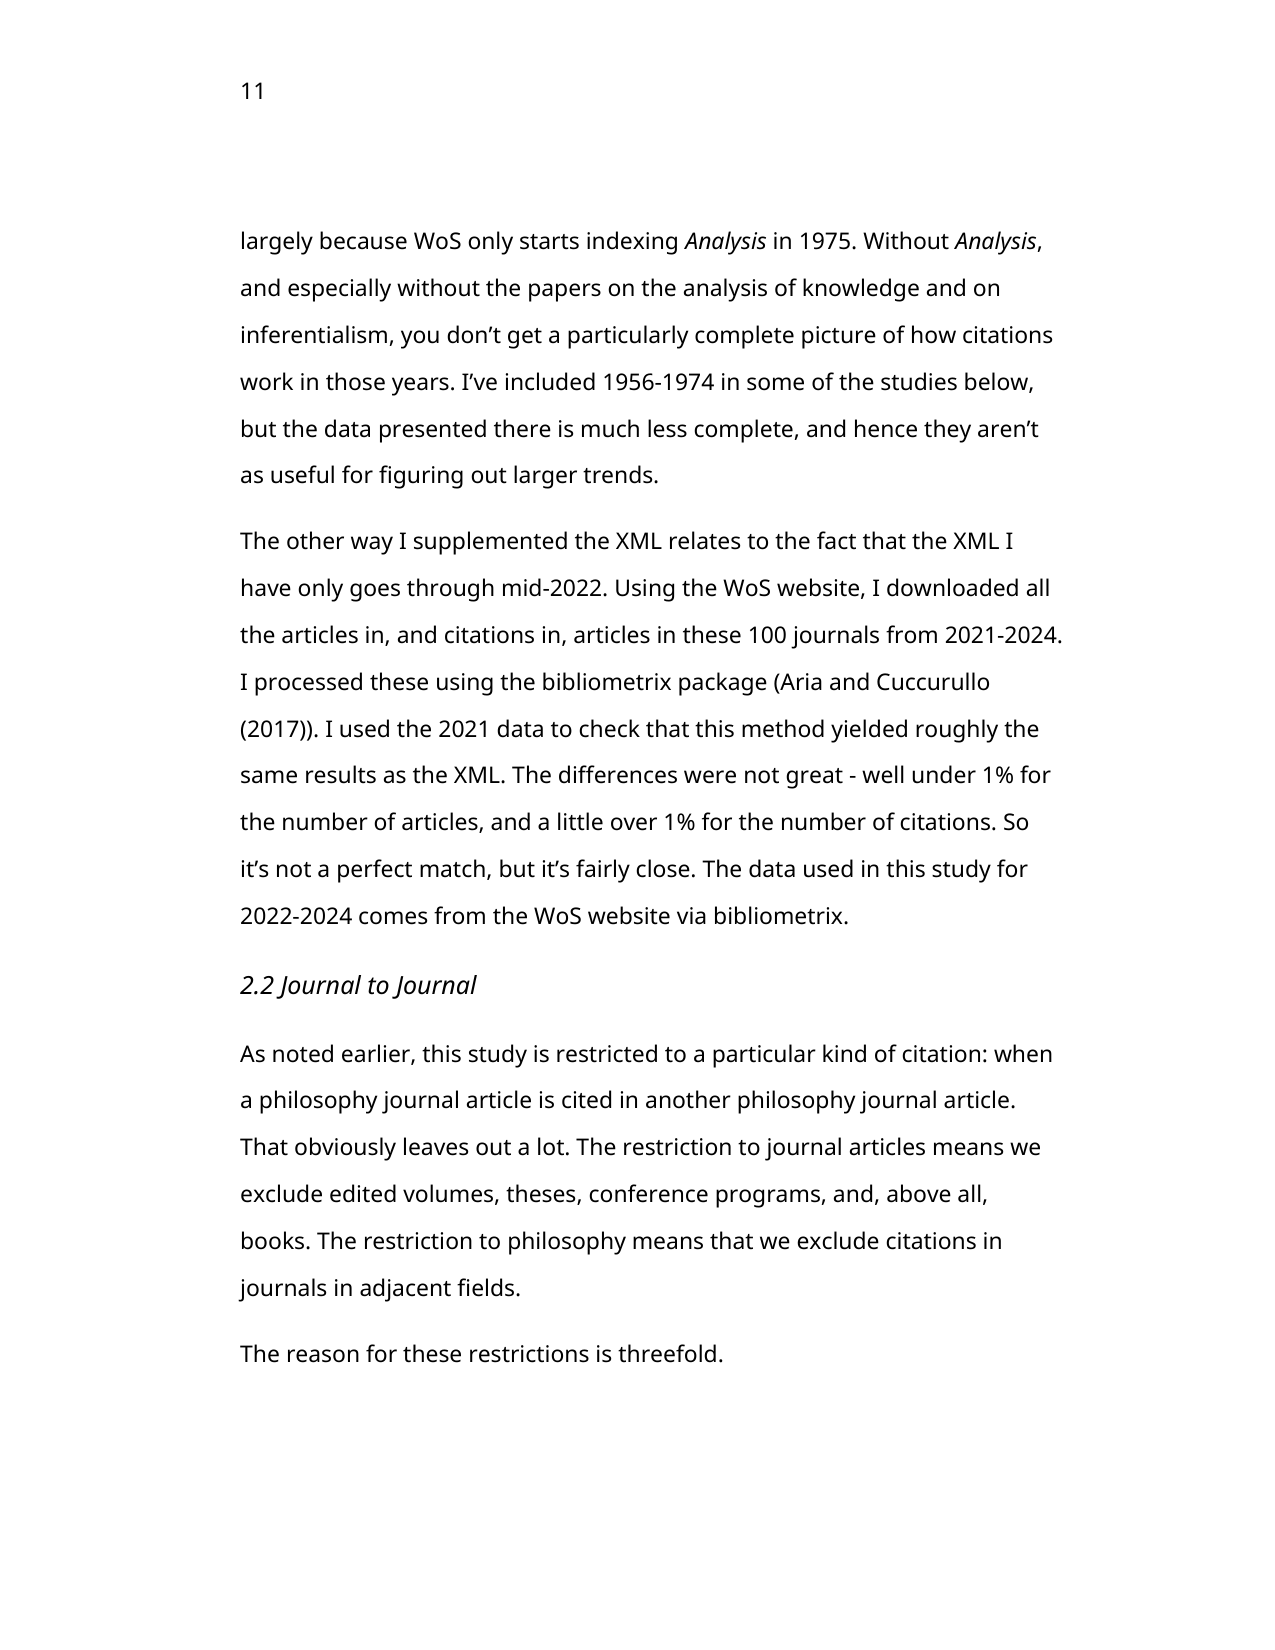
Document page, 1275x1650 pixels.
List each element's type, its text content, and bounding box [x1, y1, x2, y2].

text The reason for these restrictions is threefold. [240, 1337, 1065, 1369]
subtitle 2.2 Journal to Journal [240, 968, 1065, 1002]
text The other way I supplemented the XML relates to the fact that the XML I have only goes through mid-2022. Using the WoS website, I downloaded all the articles in, and citations in, articles in these 100 journals from 2021-2024. I processed these using the bibliometrix package (Aria and Cuccurullo (2017)). I used the 2021 data to check that this method yielded roughly the same results as the XML. The differences were not great - well under 1% for the number of articles, and a little over 1% for the number of citations. So it’s not a perfect match, but it’s fairly close. The data used in this study for 2022-2024 comes from the WoS website via bibliometrix. [240, 525, 1065, 931]
text As noted earlier, this study is restricted to a particular kind of citation: when a philosophy journal article is cited in another philosophy journal article. That obviously leaves out a lot. The restriction to journal articles means we exclude edited volumes, theses, conference programs, and, above all, books. The restriction to philosophy means that we exclude citations in journals in adjacent fields. [240, 1037, 1065, 1303]
